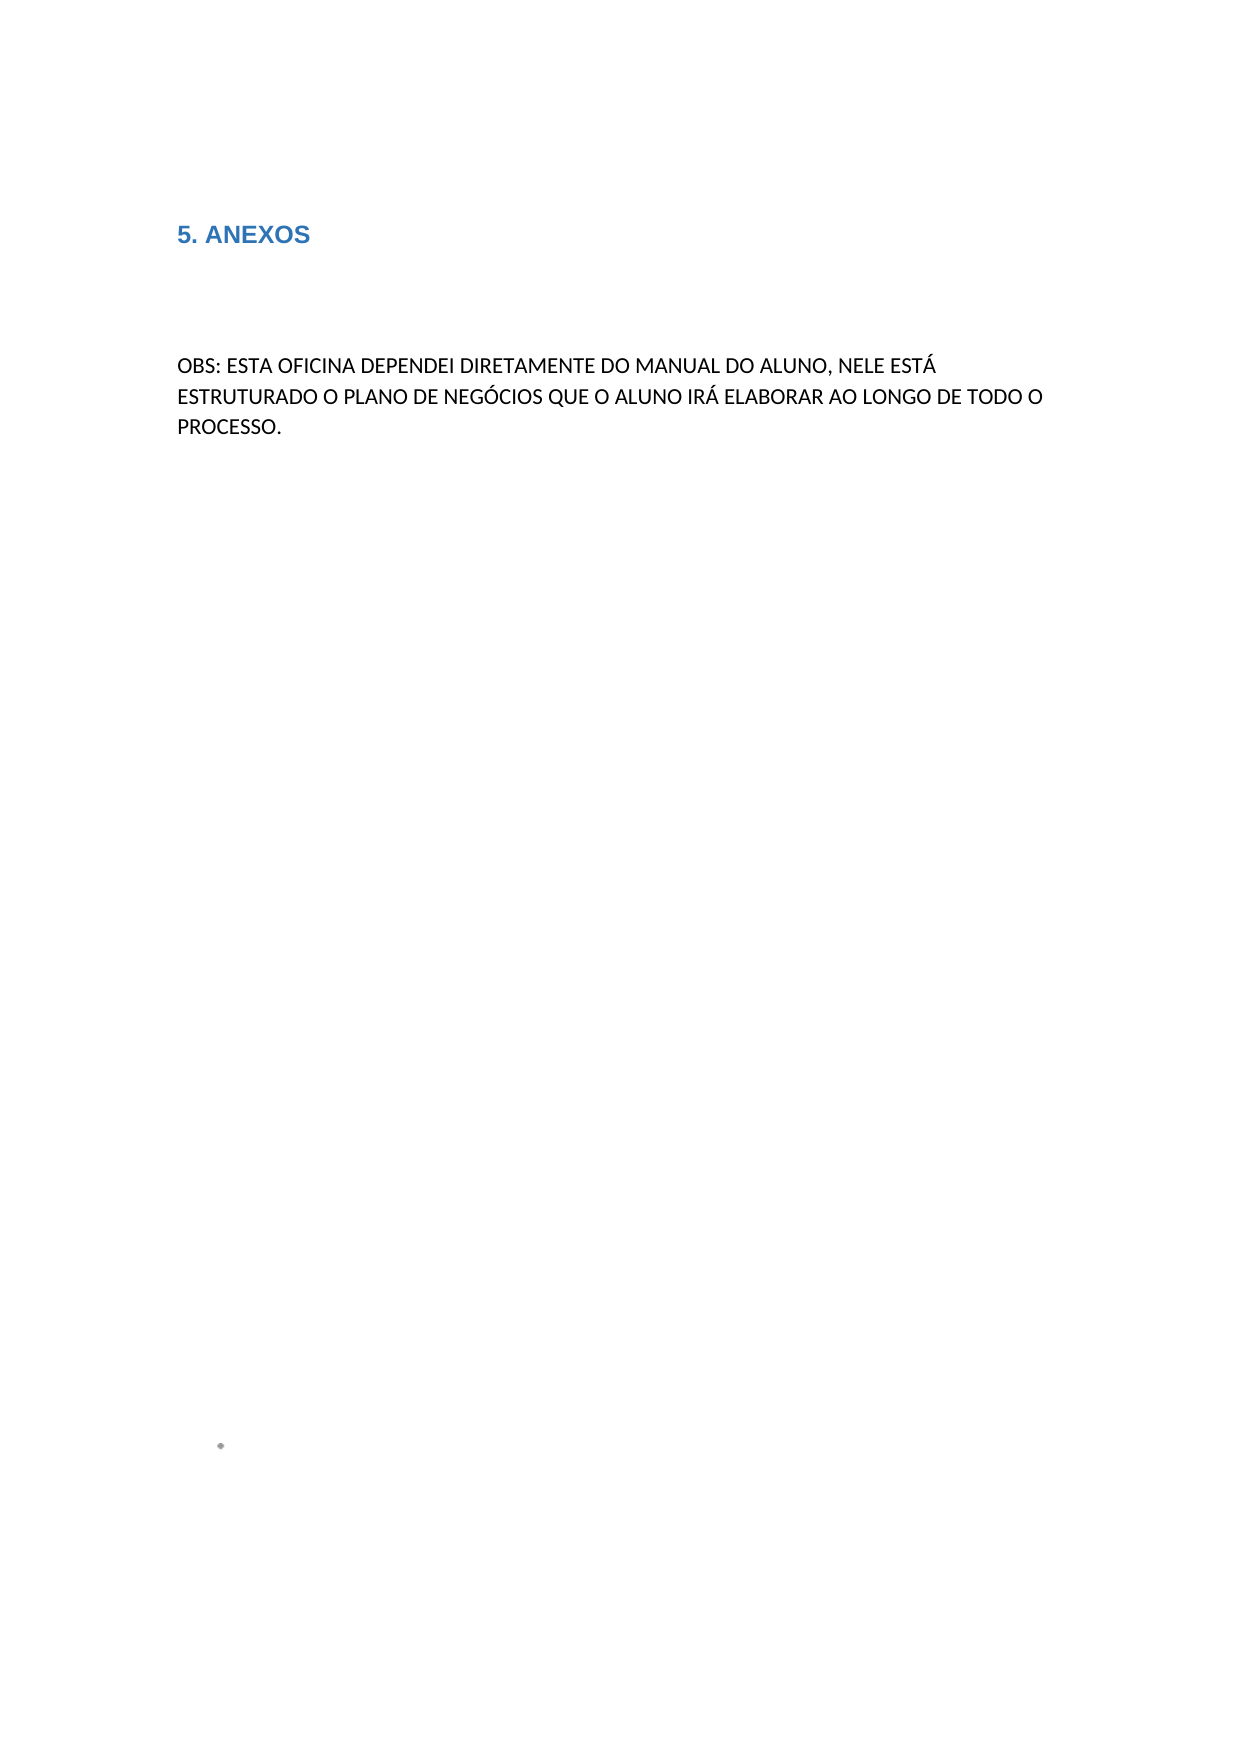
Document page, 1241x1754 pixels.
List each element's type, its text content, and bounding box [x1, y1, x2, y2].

text 5. ANEXOS [177, 220, 1063, 249]
text OBS: ESTA OFICINA DEPENDEI DIRETAMENTE DO MANUAL DO ALUNO, NELE ESTÁ ESTRUTURADO O PLANO DE NEGÓCIOS QUE O ALUNO IRÁ ELABORAR AO LONGO DE TODO O PROCESSO. [177, 352, 1063, 440]
